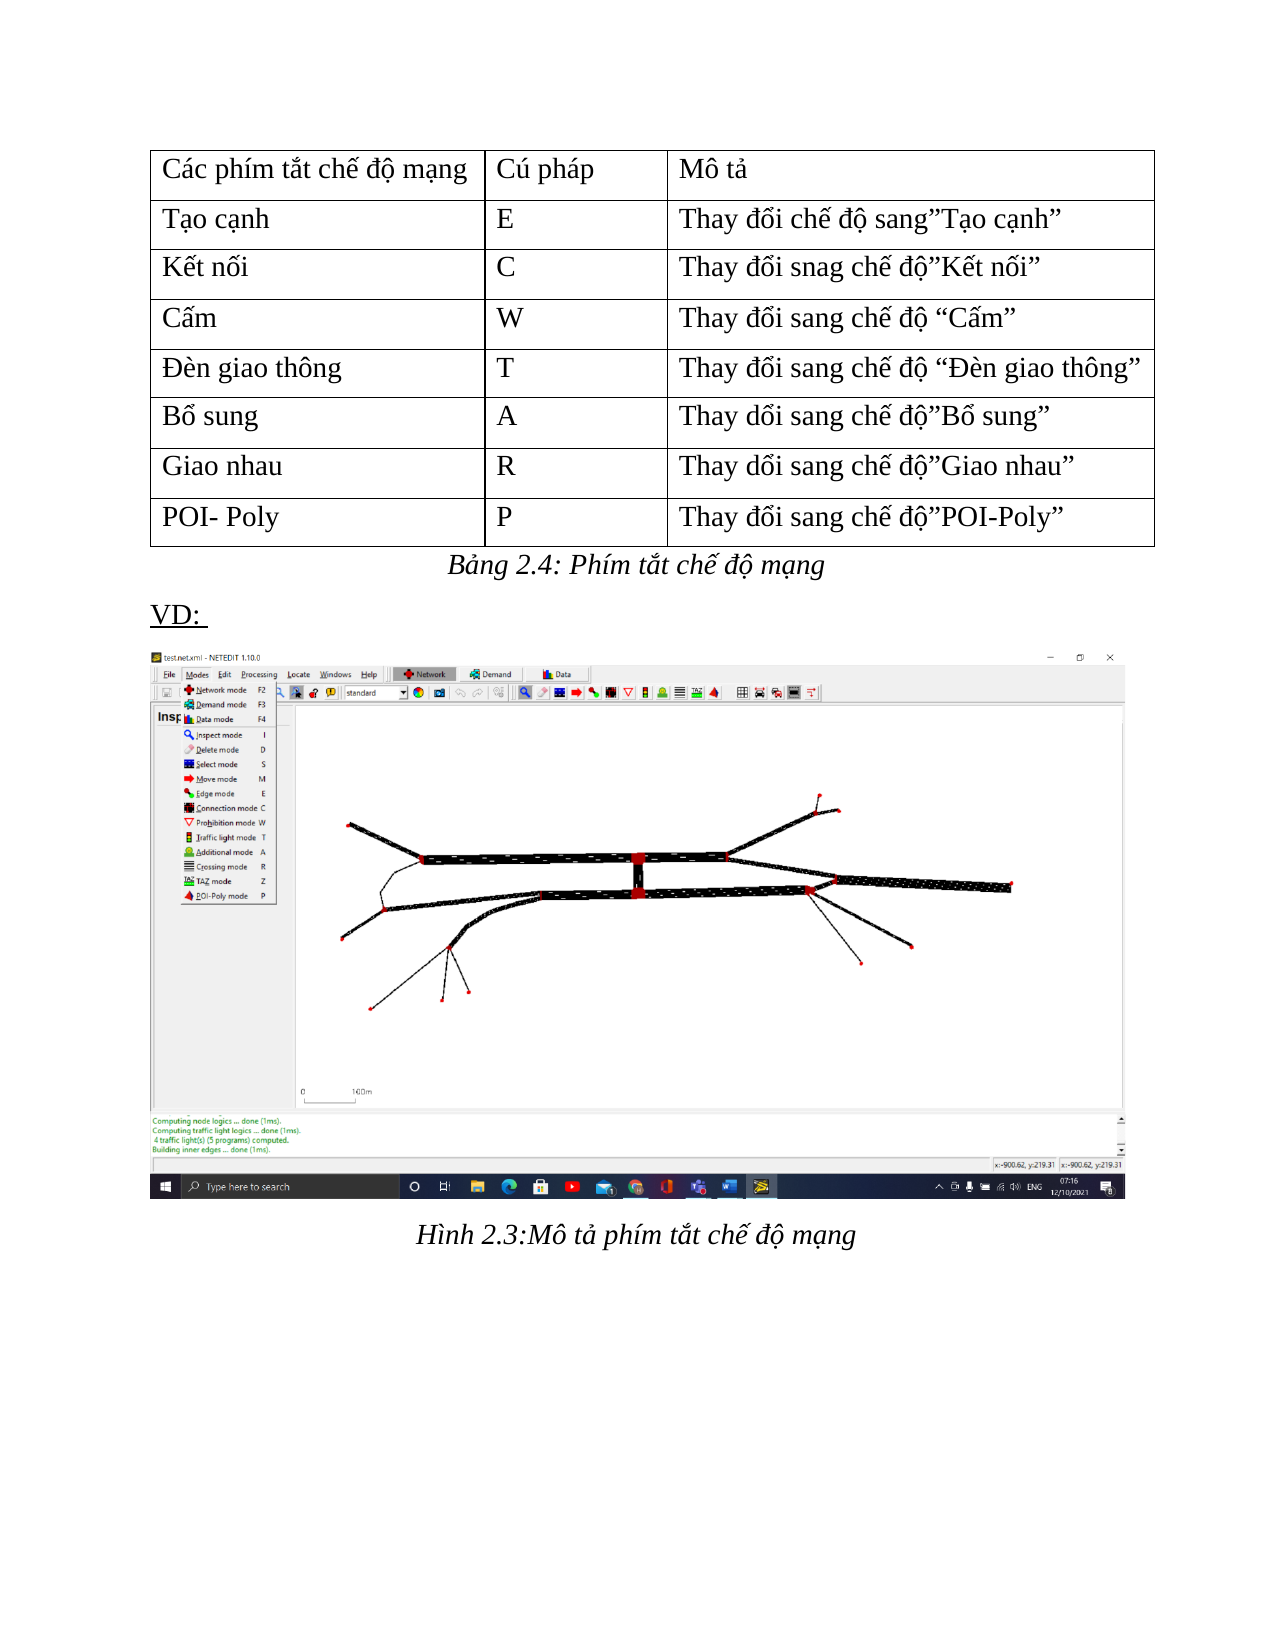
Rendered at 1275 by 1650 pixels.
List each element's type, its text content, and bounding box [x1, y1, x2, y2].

table_header Cú pháp [486, 151, 667, 200]
table_cell Thay đổi chế độ sang”Tạo cạnh” [668, 201, 1154, 248]
table_cell Thay dổi sang chế độ”Bổ sung” [668, 398, 1154, 447]
text Bảng 2.4: Phím tắt chế độ mạng [150, 547, 1125, 581]
table_cell Thay đổi sang chế độ “Cấm” [668, 300, 1154, 349]
text VD: [150, 597, 1125, 631]
table_cell P [486, 499, 667, 546]
table_header Mô tả [668, 151, 1154, 200]
picture [150, 650, 1125, 1199]
table_cell Thay dổi sang chế độ”Giao nhau” [668, 449, 1154, 498]
table_cell A [486, 398, 667, 447]
table_header Các phím tắt chế độ mạng [151, 151, 484, 200]
table_cell E [486, 201, 667, 248]
text Hình 2.3:Mô tả phím tắt chế độ mạng [150, 1217, 1125, 1251]
table_cell Thay đổi snag chế độ”Kết nối” [668, 250, 1154, 299]
table_cell Kết nối [151, 250, 484, 299]
table_cell Thay đổi sang chế độ “Đèn giao thông” [668, 350, 1154, 397]
table_cell Tạo cạnh [151, 201, 484, 248]
table_cell Cấm [151, 300, 484, 349]
table_cell T [486, 350, 667, 397]
table_cell W [486, 300, 667, 349]
table_cell Giao nhau [151, 449, 484, 498]
table_cell Đèn giao thông [151, 350, 484, 397]
table_cell R [486, 449, 667, 498]
table_cell C [486, 250, 667, 299]
table_cell Thay đổi sang chế độ”POI-Poly” [668, 499, 1154, 546]
table_cell Bổ sung [151, 398, 484, 447]
table_cell POI- Poly [151, 499, 484, 546]
